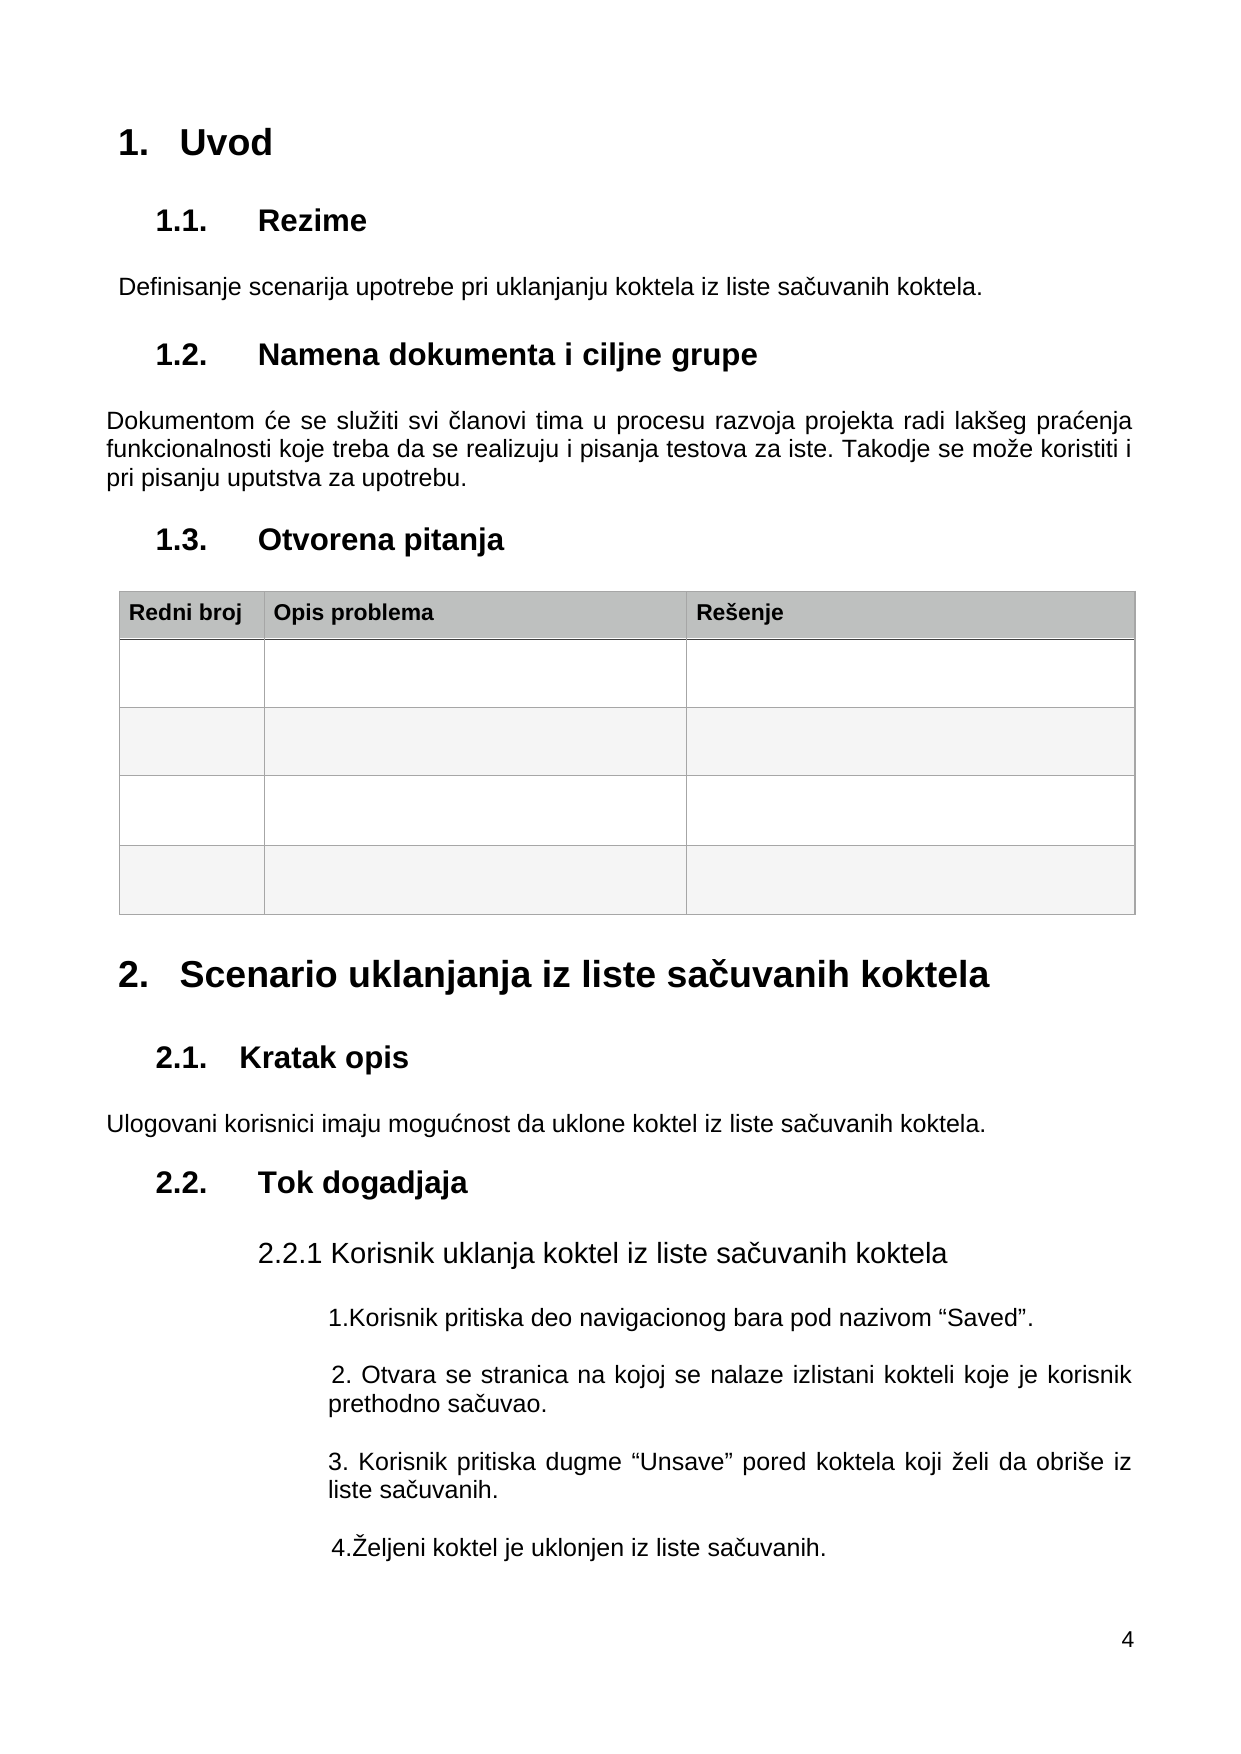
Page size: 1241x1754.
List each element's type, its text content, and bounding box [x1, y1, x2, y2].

table_cell [687, 846, 1134, 914]
subtitle 4.Željeni koktel je uklonjen iz liste sačuvanih. [156, 1533, 1134, 1562]
table_cell [265, 640, 686, 707]
text Ulogovani korisnici imaju mogućnost da uklone koktel iz liste sačuvanih koktela. [106, 1109, 1134, 1138]
subtitle Uvod [118, 120, 1134, 163]
table_header Rešenje [687, 592, 1134, 638]
table_cell [265, 708, 686, 775]
subtitle Tok dogadjaja [155, 1164, 1134, 1200]
subtitle 1.Korisnik pritiska deo navigacionog bara pod nazivom “Saved”. [224, 1303, 1134, 1332]
subtitle 2. Otvara se stranica na kojoj se nalaze izlistani kokteli koje je korisnik prethodno sačuvao. [328, 1360, 1134, 1418]
table_cell [687, 708, 1134, 775]
subtitle Namena dokumenta i ciljne grupe [155, 336, 1134, 372]
table_cell [265, 846, 686, 914]
table_cell [120, 640, 264, 707]
table_header Redni broj [120, 592, 264, 638]
table_cell [687, 640, 1134, 707]
subtitle Scenario uklanjanja iz liste sačuvanih koktela [118, 953, 1134, 996]
subtitle 2.2.1 Korisnik uklanja koktel iz liste sačuvanih koktela [195, 1236, 1154, 1269]
subtitle Otvorena pitanja [155, 521, 1134, 557]
text Definisanje scenarija upotrebe pri uklanjanju koktela iz liste sačuvanih koktela. [118, 272, 1134, 301]
subtitle Kratak opis [155, 1039, 1134, 1075]
table_header Opis problema [265, 592, 686, 638]
table_cell [120, 776, 264, 844]
subtitle 3. Korisnik pritiska dugme “Unsave” pored koktela koji želi da obriše iz liste sačuvanih. [328, 1447, 1134, 1504]
table_cell [265, 776, 686, 844]
table_cell [687, 776, 1134, 844]
table_cell [120, 846, 264, 914]
text Dokumentom će se služiti svi članovi tima u procesu razvoja projekta radi lakšeg praćenja funkcionalnosti koje treba da se realizuju i pisanja testova za iste. Takodje se može koristiti i pri pisanju uputstva za upotrebu. [106, 406, 1134, 492]
table_cell [120, 708, 264, 775]
subtitle Rezime [155, 202, 1134, 238]
